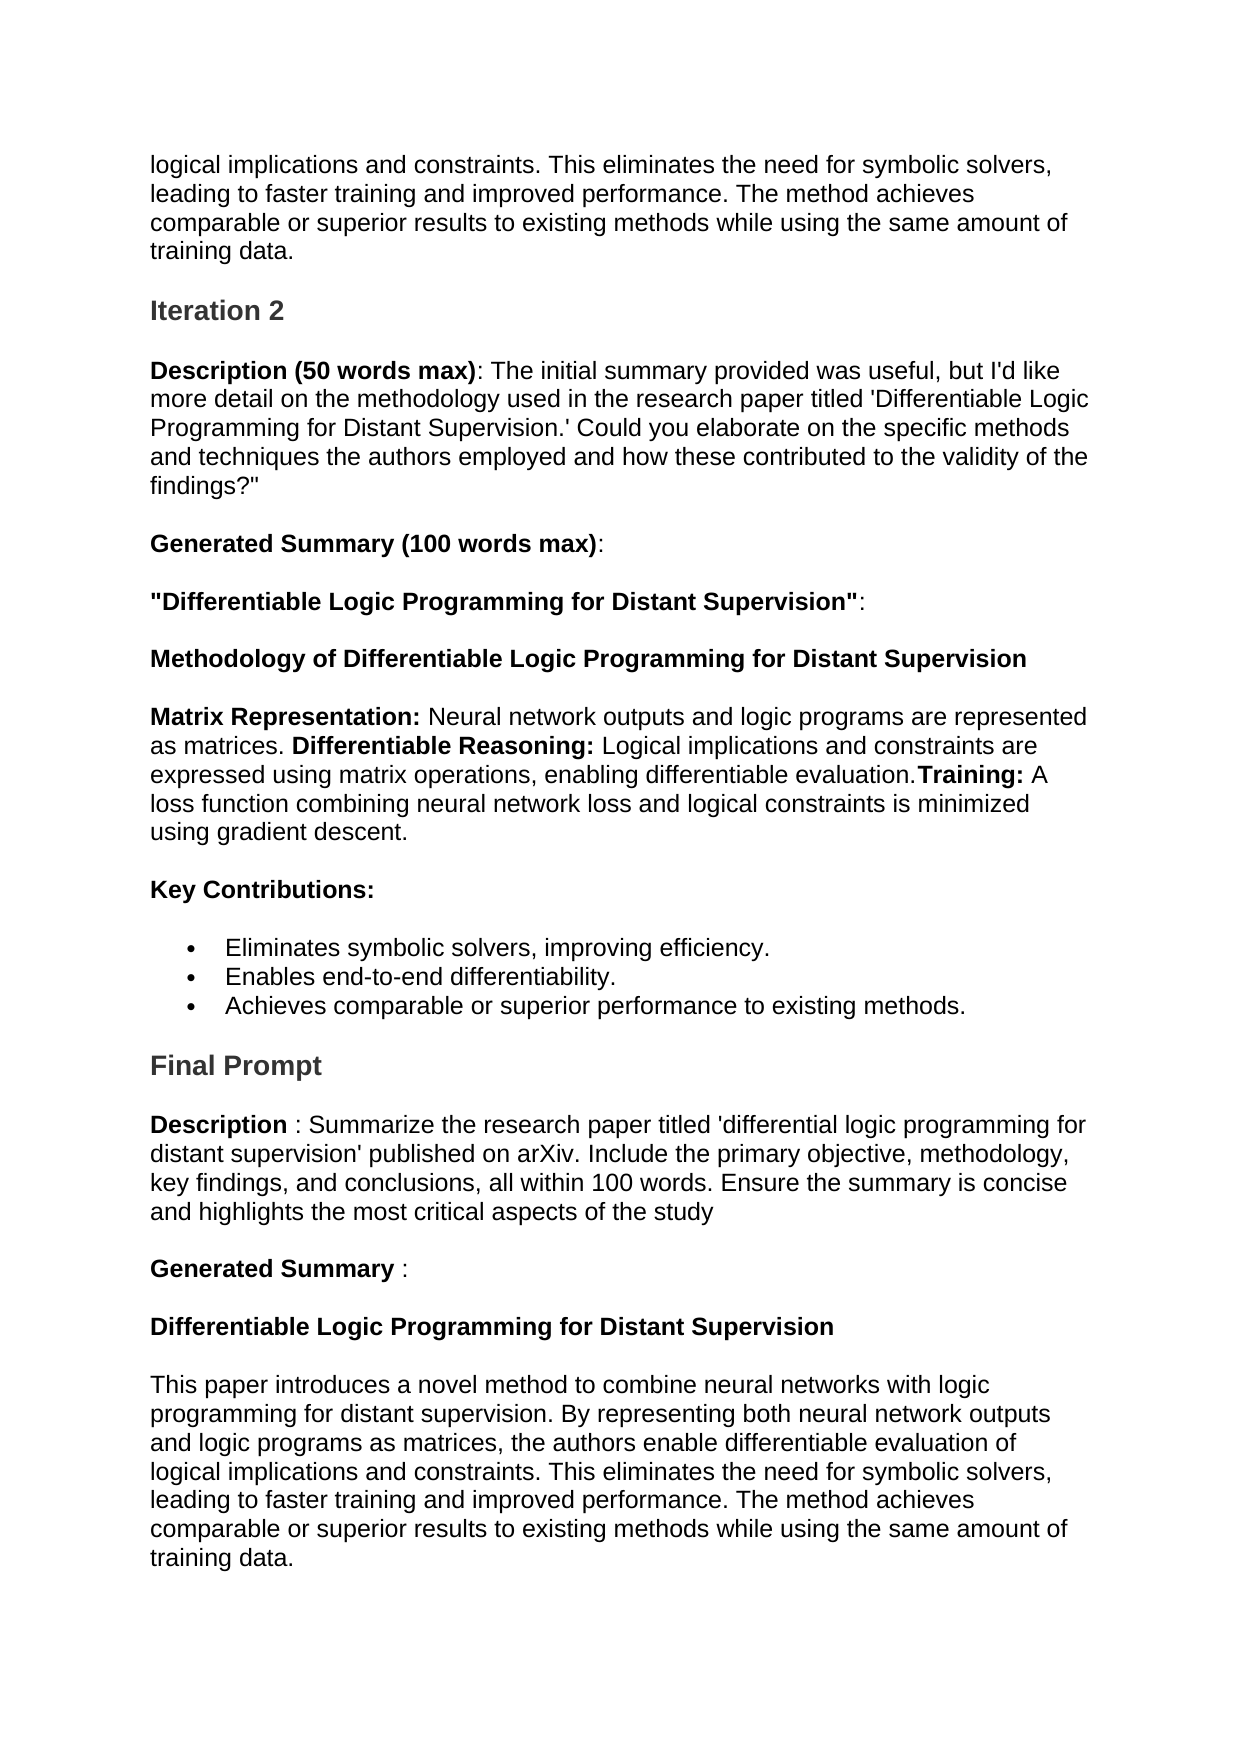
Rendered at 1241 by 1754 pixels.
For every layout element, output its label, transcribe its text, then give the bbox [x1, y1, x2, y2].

list Enables end-to-end differentiability. [187, 991, 1090, 1020]
subtitle Iteration 2 [150, 294, 1090, 327]
subtitle Final Prompt [150, 1107, 1090, 1139]
text Matrix Representation: Neural network outputs and logic programs are represented as matrices. Differentiable Reasoning: Logical implications and constraints are expressed using matrix operations, enabling differentiable evaluation.Training: A loss function combining neural network loss and logical constraints is minimized using gradient descent. [150, 702, 1090, 846]
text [150, 150, 1090, 265]
list Eliminates symbolic solvers, improving efficiency. [187, 933, 1090, 962]
text Description (50 words max): The initial summary provided was useful, but I'd like more detail on the methodology used in the research paper titled 'Differentiable Logic Programming for Distant Supervision.' Could you elaborate on the specific methods and techniques the authors employed and how these contributed to the validity of the findings?" [150, 356, 1090, 499]
text Description : Summarize the research paper titled 'differential logic programming for distant supervision' published on arXiv. Include the primary objective, methodology, key findings, and conclusions, all within 100 words. Ensure the summary is concise and highlights the most critical aspects of the study [150, 1168, 1090, 1283]
text Key Contributions: [150, 875, 1090, 904]
text Generated Summary : [150, 1313, 1090, 1341]
text Differentiable Logic Programming for Distant Supervision [150, 1371, 1090, 1399]
list Achieves comparable or superior performance to existing methods. [187, 1049, 1090, 1078]
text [150, 1428, 1090, 1572]
text "Differentiable Logic Programming for Distant Supervision": [150, 587, 1090, 615]
text Methodology of Differentiable Logic Programming for Distant Supervision [150, 644, 1090, 673]
text Generated Summary (100 words max): [150, 529, 1090, 557]
